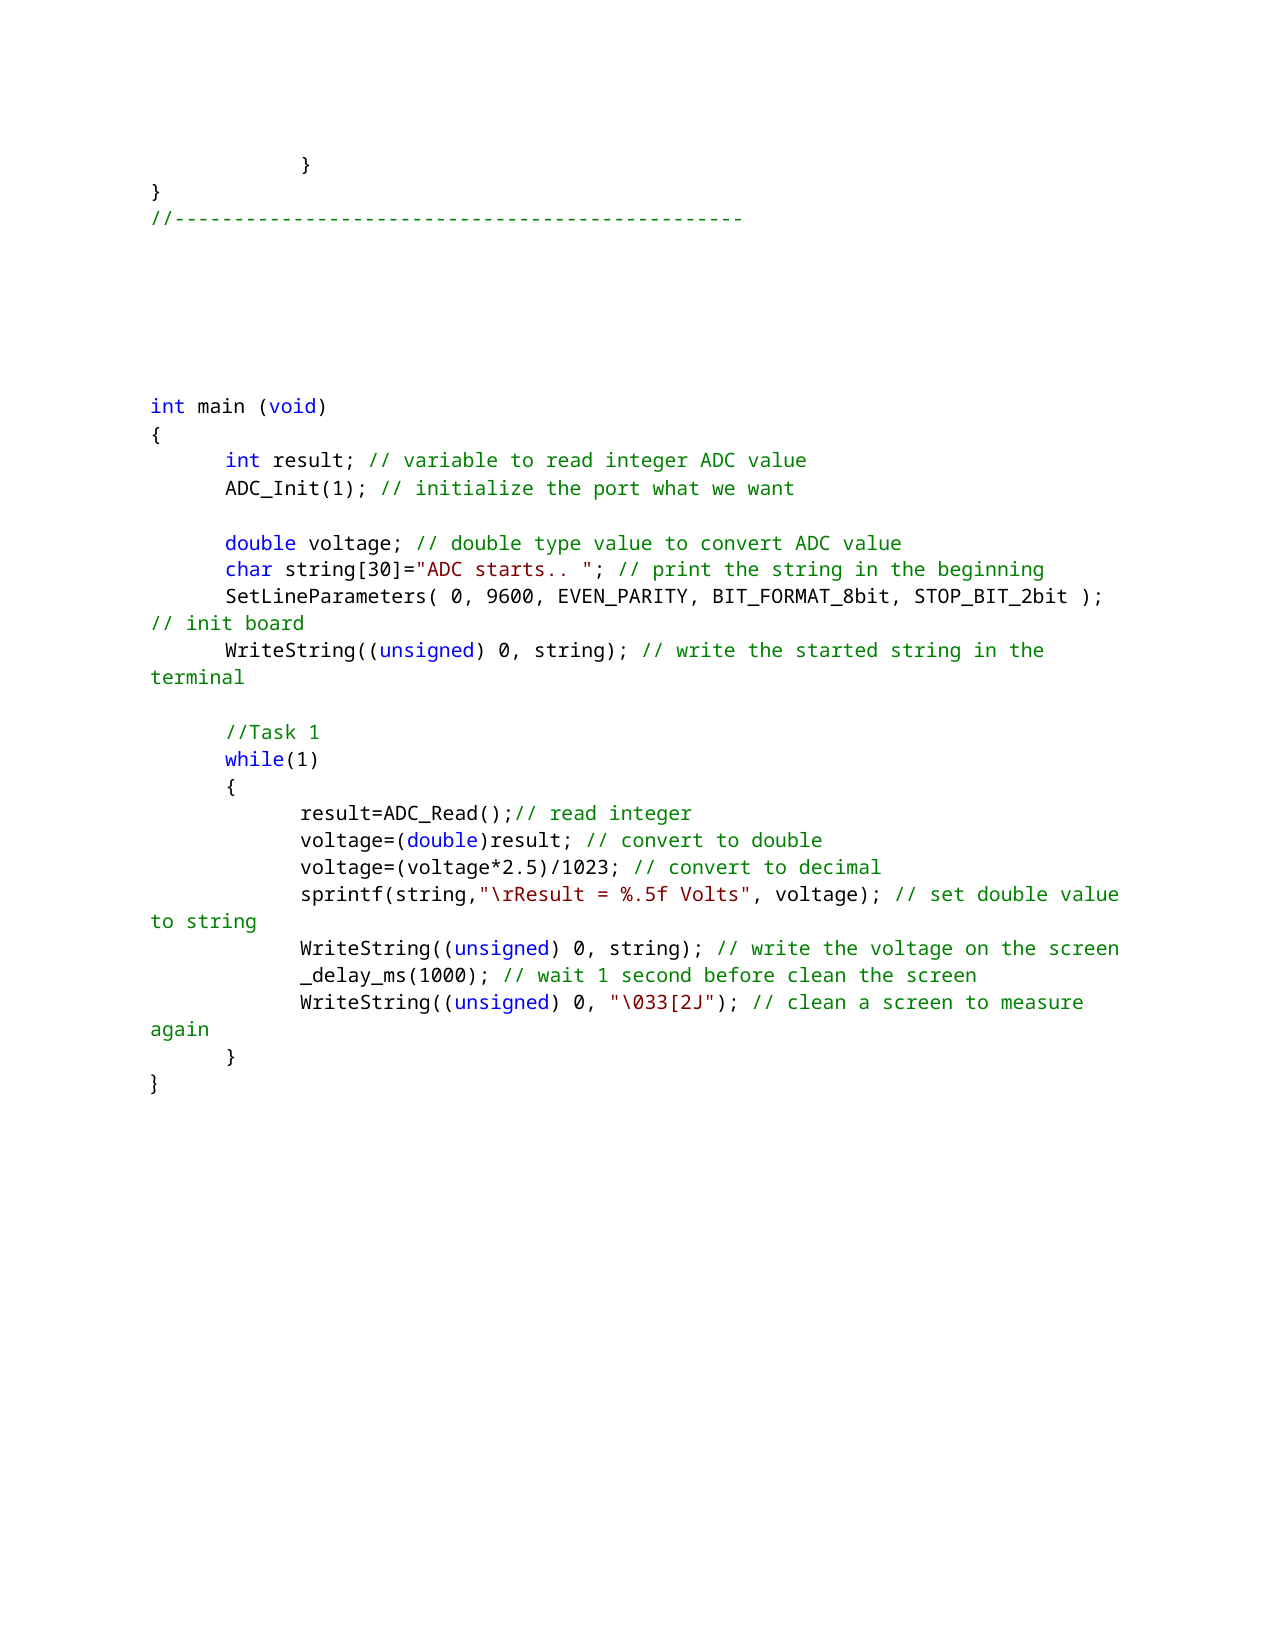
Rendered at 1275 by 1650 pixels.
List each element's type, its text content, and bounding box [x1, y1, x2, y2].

text int main (void) [150, 393, 1125, 420]
text _delay_ms(1000); // wait 1 second before clean the screen [150, 961, 1125, 988]
text WriteString((unsigned) 0, string); // write the started string in the terminal [150, 637, 1125, 691]
text //Task 1 [150, 719, 1125, 746]
text //------------------------------------------------ [150, 204, 1125, 231]
text SetLineParameters( 0, 9600, EVEN_PARITY, BIT_FORMAT_8bit, STOP_BIT_2bit ); // init board [150, 583, 1125, 637]
text sprintf(string,"\rResult = %.5f Volts", voltage); // set double value to string [150, 881, 1125, 934]
text WriteString((unsigned) 0, string); // write the voltage on the screen [150, 934, 1125, 961]
text } [150, 177, 1125, 204]
text { [150, 420, 1125, 447]
text double voltage; // double type value to convert ADC value [150, 529, 1125, 556]
text voltage=(voltage*2.5)/1023; // convert to decimal [150, 853, 1125, 881]
text char string[30]="ADC starts.. "; // print the string in the beginning [150, 556, 1125, 583]
text int result; // variable to read integer ADC value [150, 447, 1125, 474]
text } [150, 1042, 1125, 1069]
text } [150, 150, 1125, 177]
text voltage=(double)result; // convert to double [150, 827, 1125, 853]
text WriteString((unsigned) 0, "\033[2J"); // clean a screen to measure again [150, 988, 1125, 1042]
text result=ADC_Read();// read integer [150, 799, 1125, 827]
text } [150, 1069, 1125, 1097]
text ADC_Init(1); // initialize the port what we want [150, 474, 1125, 501]
text while(1) [150, 746, 1125, 773]
text { [150, 773, 1125, 799]
